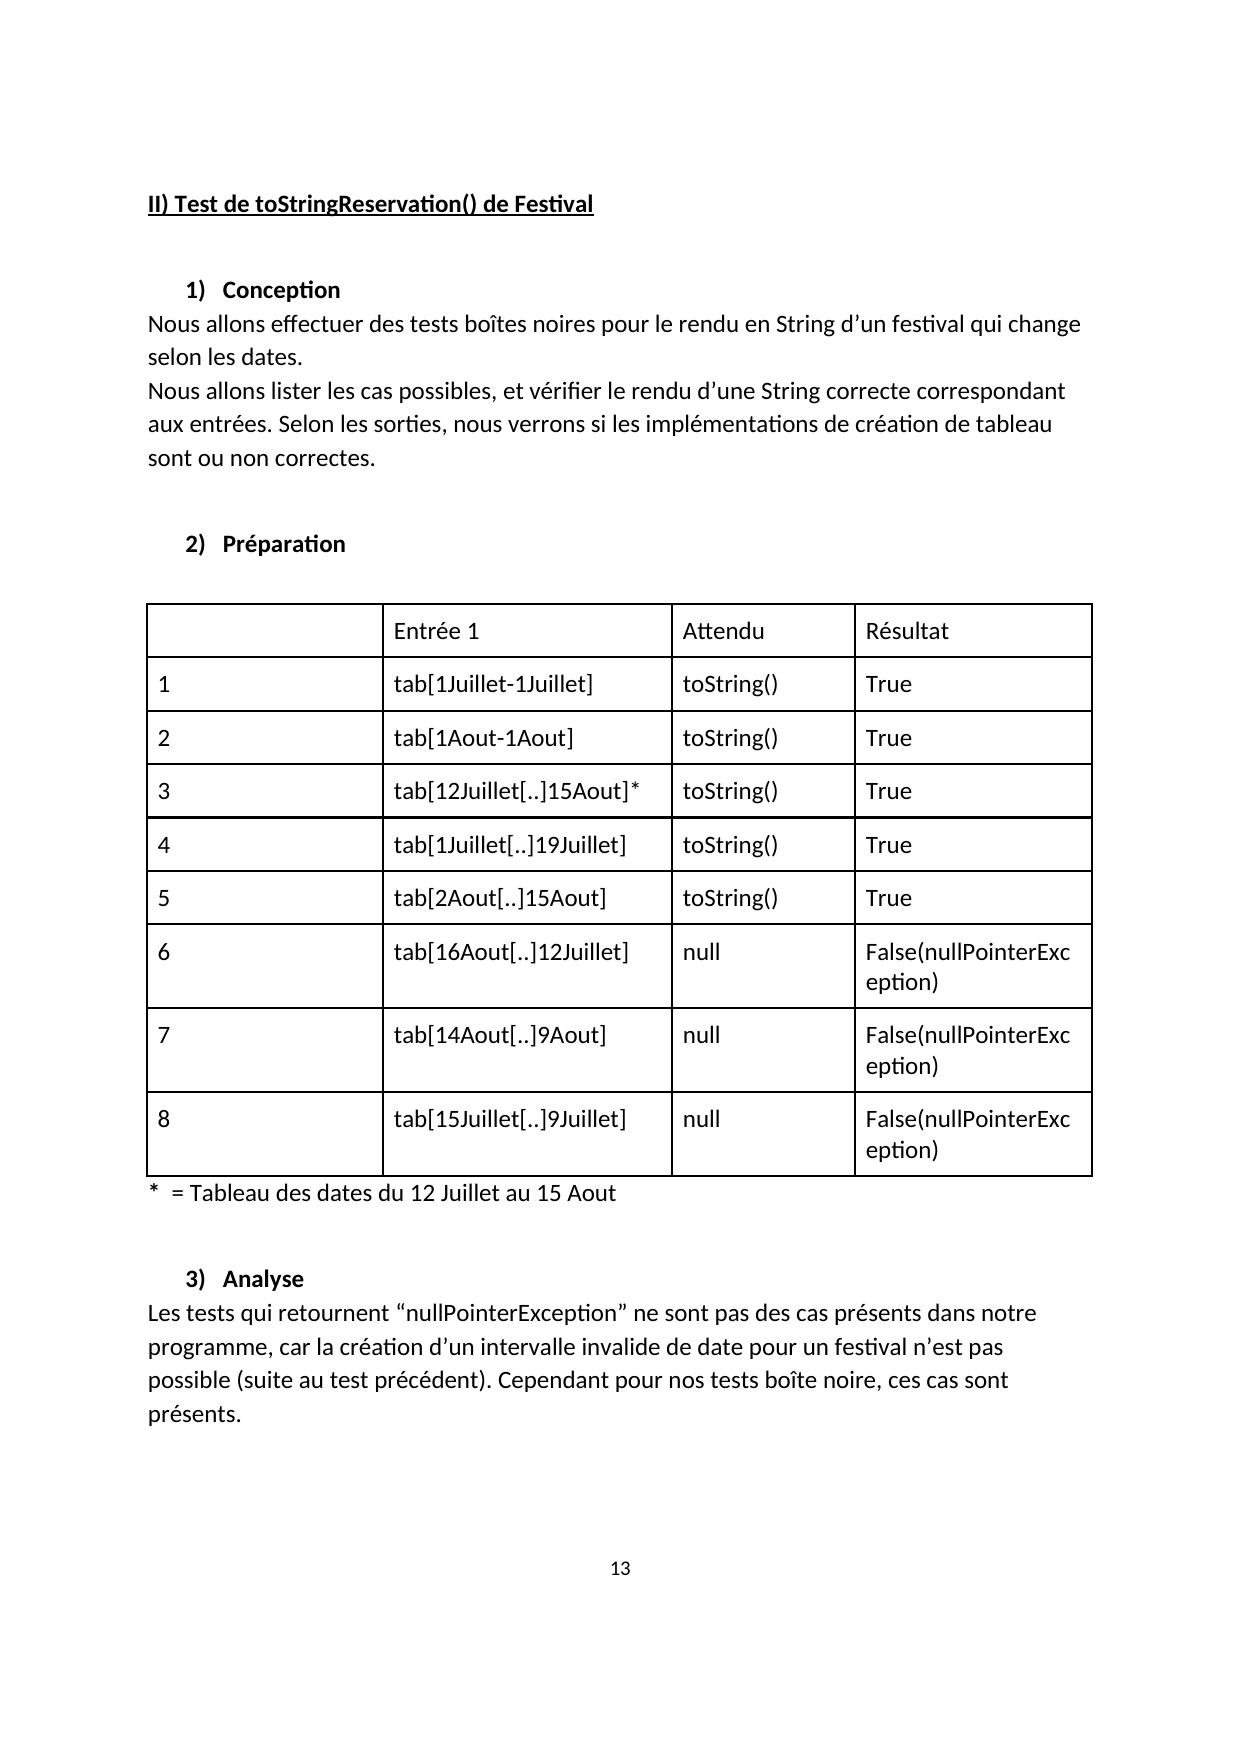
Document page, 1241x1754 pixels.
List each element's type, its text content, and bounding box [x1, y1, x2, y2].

table_cell 3 [148, 765, 382, 816]
table_cell False(nullPointerException) [856, 925, 1091, 1007]
list Conception [185, 274, 1093, 305]
table_cell tab[1Juillet-1Juillet] [384, 658, 671, 709]
list Analyse [185, 1264, 1093, 1294]
table_cell null [673, 1009, 854, 1091]
table_cell True [856, 819, 1091, 870]
table_cell 8 [148, 1093, 382, 1175]
table_cell toString() [673, 712, 854, 763]
text Les tests qui retournent “nullPointerException” ne sont pas des cas présents dans notre programme, car la création d’un intervalle invalide de date pour un festival n’est pas possible (suite au test précédent). Cependant pour nos tests boîte noire, ces cas sont présents. [148, 1297, 1093, 1428]
table_cell 6 [148, 925, 382, 1007]
table_cell tab[15Juillet[..]9Juillet] [384, 1093, 671, 1175]
table_cell False(nullPointerException) [856, 1093, 1091, 1175]
table_header Attendu [673, 605, 854, 656]
table_header [148, 605, 382, 656]
table_cell null [673, 1093, 854, 1175]
table_cell tab[12Juillet[..]15Aout]* [384, 765, 671, 816]
table_cell True [856, 872, 1091, 923]
table_cell 4 [148, 819, 382, 870]
table_cell tab[16Aout[..]12Juillet] [384, 925, 671, 1007]
table_cell toString() [673, 658, 854, 709]
table_header Résultat [856, 605, 1091, 656]
table_cell tab[14Aout[..]9Aout] [384, 1009, 671, 1091]
table_cell 2 [148, 712, 382, 763]
table_cell True [856, 658, 1091, 709]
table_cell toString() [673, 819, 854, 870]
text Nous allons effectuer des tests boîtes noires pour le rendu en String d’un festival qui change selon les dates. Nous allons lister les cas possibles, et vérifier le rendu d’une String correcte correspondant aux entrées. Selon les sorties, nous verrons si les implémentations de création de tableau sont ou non correctes. [148, 308, 1093, 473]
table_cell tab[2Aout[..]15Aout] [384, 872, 671, 923]
table_header Entrée 1 [384, 605, 671, 656]
table_cell null [673, 925, 854, 1007]
table_cell tab[1Aout-1Aout] [384, 712, 671, 763]
table_cell 7 [148, 1009, 382, 1091]
table_cell toString() [673, 765, 854, 816]
list Préparation [185, 529, 1093, 559]
table_cell True [856, 765, 1091, 816]
text II) Test de toStringReservation() de Festival [148, 188, 1093, 218]
text * = Tableau des dates du 12 Juillet au 15 Aout [148, 1177, 1093, 1208]
table_cell False(nullPointerException) [856, 1009, 1091, 1091]
table_cell 1 [148, 658, 382, 709]
table_cell 5 [148, 872, 382, 923]
table_cell True [856, 712, 1091, 763]
table_cell tab[1Juillet[..]19Juillet] [384, 819, 671, 870]
table_cell toString() [673, 872, 854, 923]
